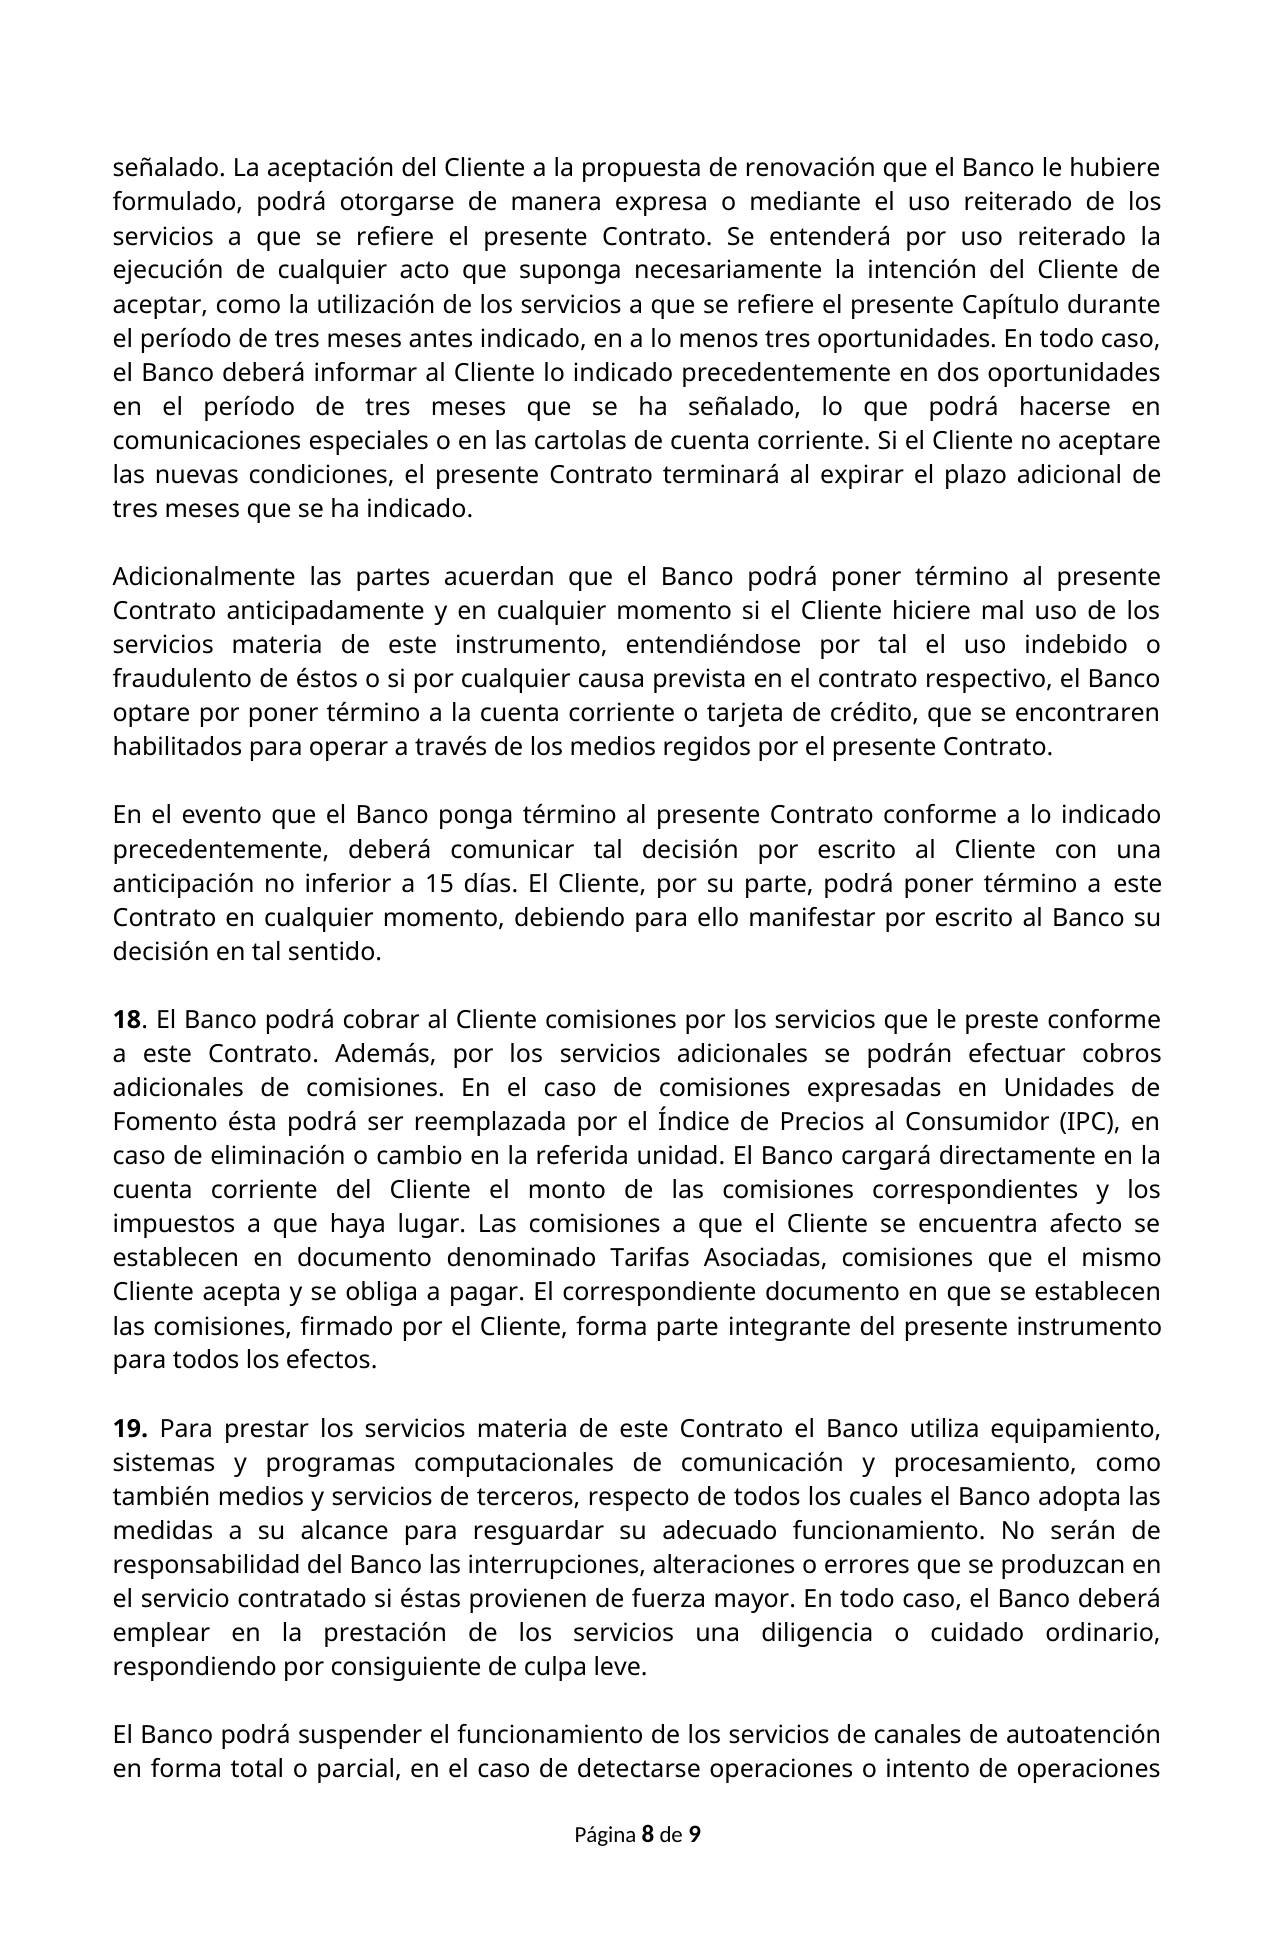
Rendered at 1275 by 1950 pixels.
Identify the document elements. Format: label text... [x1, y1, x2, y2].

text Adicionalmente las partes acuerdan que el Banco podrá poner término al presente Contrato anticipadamente y en cualquier momento si el Cliente hiciere mal uso de los servicios materia de este instrumento, entendiéndose por tal el uso indebido o fraudulento de éstos o si por cualquier causa prevista en el contrato respectivo, el Banco optare por poner término a la cuenta corriente o tarjeta de crédito, que se encontraren habilitados para operar a través de los medios regidos por el presente Contrato. [112, 559, 1162, 763]
text 18. El Banco podrá cobrar al Cliente comisiones por los servicios que le preste conforme a este Contrato. Además, por los servicios adicionales se podrán efectuar cobros adicionales de comisiones. En el caso de comisiones expresadas en Unidades de Fomento ésta podrá ser reemplazada por el Índice de Precios al Consumidor (IPC), en caso de eliminación o cambio en la referida unidad. El Banco cargará directamente en la cuenta corriente del Cliente el monto de las comisiones correspondientes y los impuestos a que haya lugar. Las comisiones a que el Cliente se encuentra afecto se establecen en documento denominado Tarifas Asociadas, comisiones que el mismo Cliente acepta y se obliga a pagar. El correspondiente documento en que se establecen las comisiones, firmado por el Cliente, forma parte integrante del presente instrumento para todos los efectos. [112, 1002, 1162, 1376]
text En el evento que el Banco ponga término al presente Contrato conforme a lo indicado precedentemente, deberá comunicar tal decisión por escrito al Cliente con una anticipación no inferior a 15 días. El Cliente, por su parte, podrá poner término a este Contrato en cualquier momento, debiendo para ello manifestar por escrito al Banco su decisión en tal sentido. [112, 797, 1162, 967]
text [112, 1717, 1162, 1785]
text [112, 150, 1162, 525]
text 19. Para prestar los servicios materia de este Contrato el Banco utiliza equipamiento, sistemas y programas computacionales de comunicación y procesamiento, como también medios y servicios de terceros, respecto de todos los cuales el Banco adopta las medidas a su alcance para resguardar su adecuado funcionamiento. No serán de responsabilidad del Banco las interrupciones, alteraciones o errores que se produzcan en el servicio contratado si éstas provienen de fuerza mayor. En todo caso, el Banco deberá emplear en la prestación de los servicios una diligencia o cuidado ordinario, respondiendo por consiguiente de culpa leve. [112, 1410, 1162, 1683]
